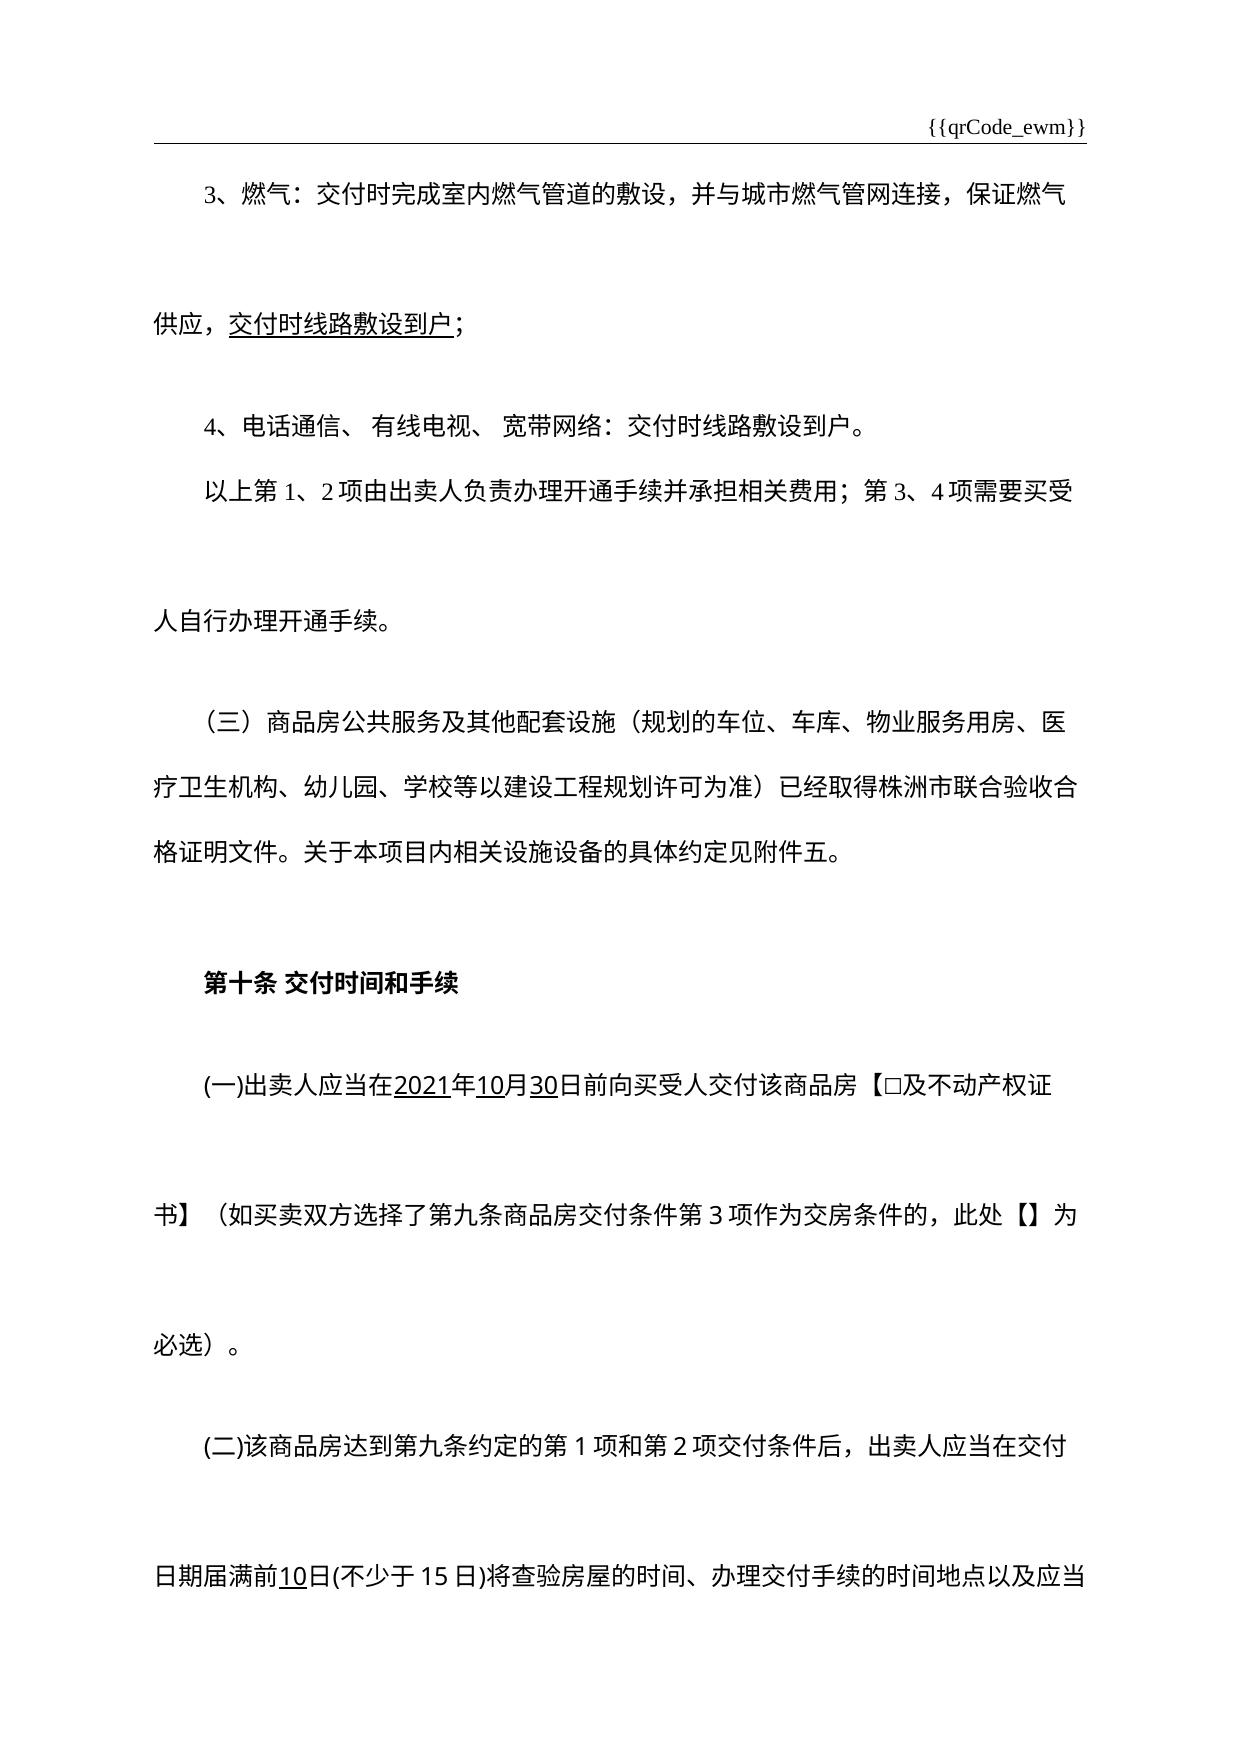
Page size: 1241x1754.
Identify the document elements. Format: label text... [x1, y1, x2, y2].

text 以上第1、2项由出卖人负责办理开通手续并承担相关费用；第3、4项需要买受人自行办理开通手续。 [153, 457, 1087, 652]
text 第十条 交付时间和手续 [153, 949, 1087, 1014]
text 4、电话通信、 有线电视、 宽带网络：交付时线路敷设到户。 [153, 392, 1087, 457]
text （三）商品房公共服务及其他配套设施（规划的车位、车库、物业服务用房、医疗卫生机构、幼儿园、学校等以建设工程规划许可为准）已经取得株洲市联合验收合格证明文件。关于本项目内相关设施设备的具体约定见附件五。 [153, 688, 1087, 883]
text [153, 1412, 1087, 1607]
text 3、燃气：交付时完成室内燃气管道的敷设，并与城市燃气管网连接，保证燃气供应，； [153, 161, 1087, 356]
text (一)出卖人应当在年月日前向买受人交付该商品房【及不动产权证书】（如买卖双方选择了第九条商品房交付条件第3项作为交房条件的，此处【】为必选）。 [153, 1051, 1087, 1376]
